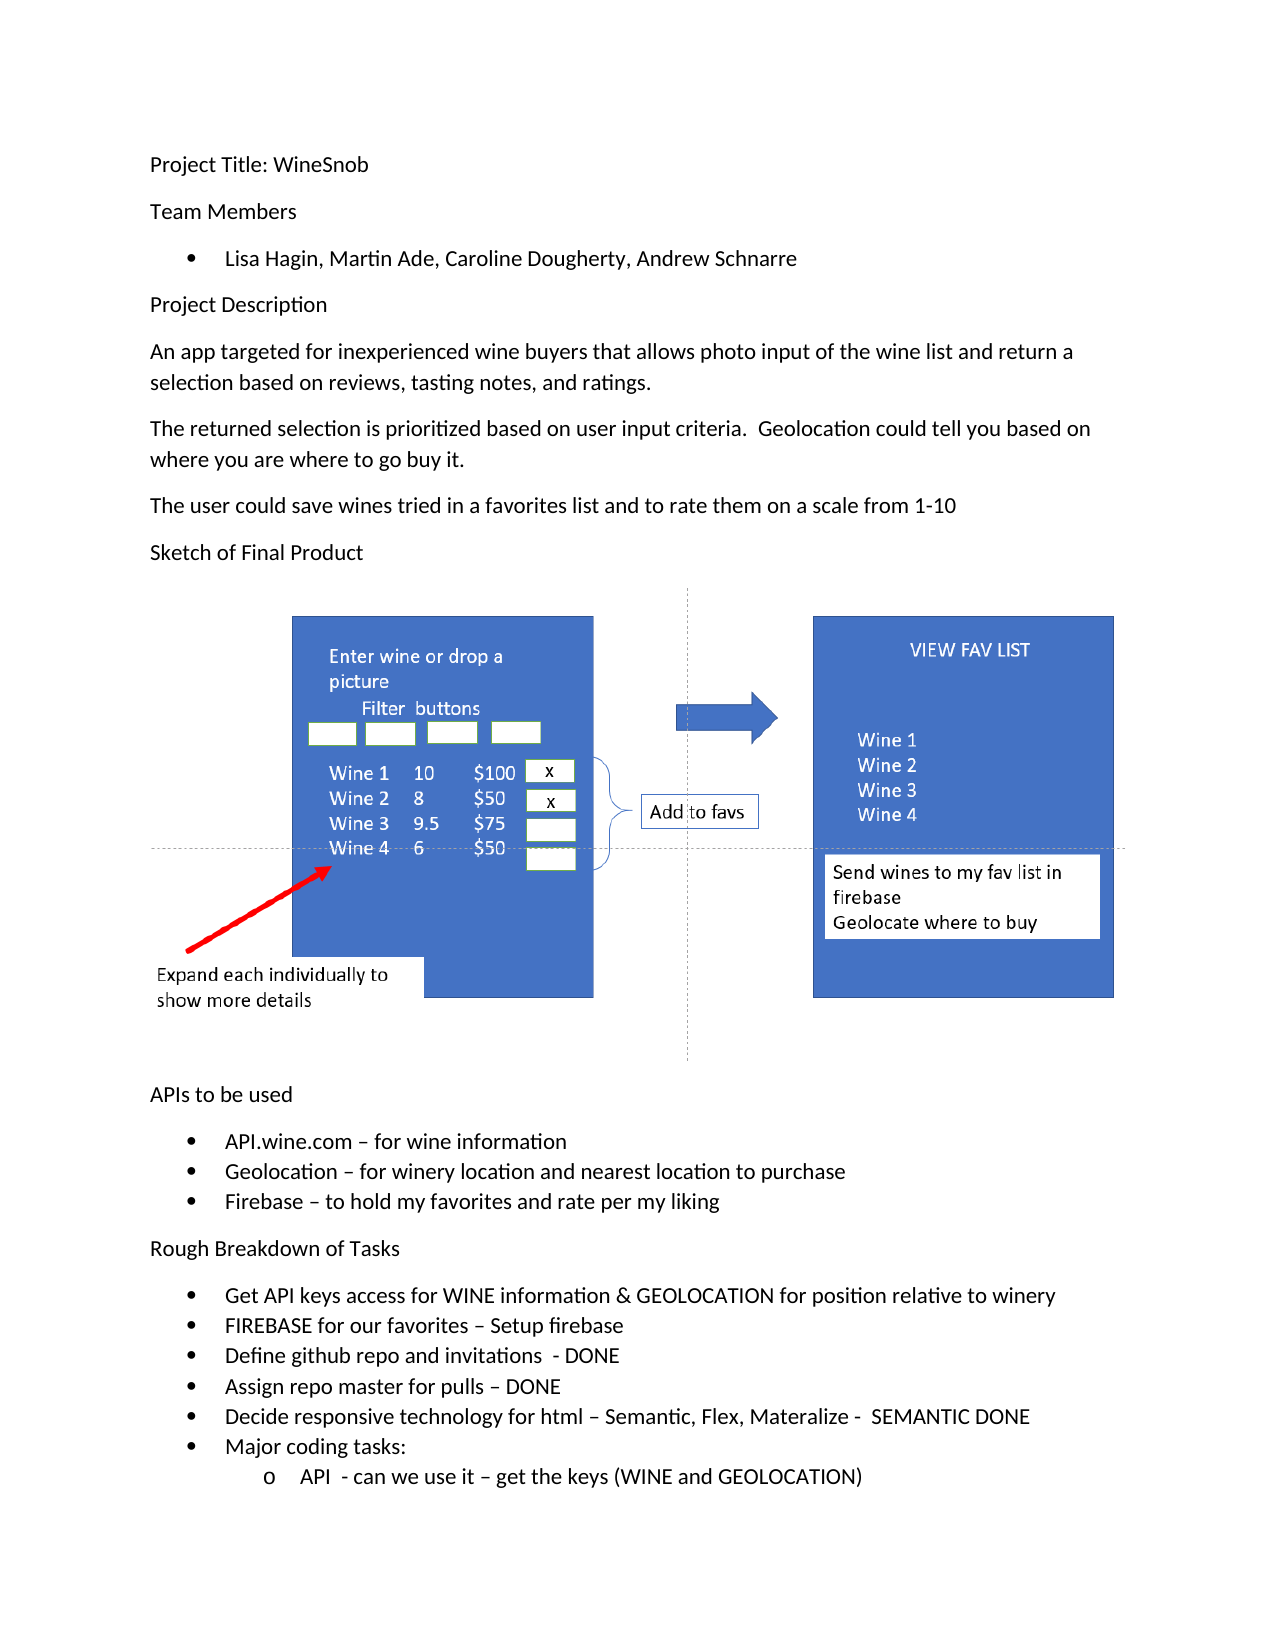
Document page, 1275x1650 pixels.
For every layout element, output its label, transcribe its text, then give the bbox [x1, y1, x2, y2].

text An app targeted for inexperienced wine buyers that allows photo input of the wine list and return a selection based on reviews, tasting notes, and ratings. [150, 337, 1125, 396]
list API.wine.com – for wine information [187, 1127, 1125, 1155]
list Geolocation – for winery location and nearest location to purchase [187, 1157, 1125, 1185]
list API - can we use it – get the keys (WINE and GEOLOCATION) [262, 1462, 1125, 1492]
picture [150, 585, 1125, 1062]
list Major coding tasks: [187, 1432, 1125, 1460]
text Rough Breakdown of Tasks [150, 1234, 1125, 1262]
text Project Description [150, 291, 1125, 319]
text The returned selection is prioritized based on user input criteria. Geolocation could tell you based on where you are where to go buy it. [150, 414, 1125, 473]
text Project Title: WineSnob [150, 150, 1125, 178]
list Decide responsive technology for html – Semantic, Flex, Materalize - SEMANTIC DONE [187, 1402, 1125, 1430]
text Sketch of Final Product [150, 538, 1125, 567]
list Assign repo master for pulls – DONE [187, 1372, 1125, 1400]
list Lisa Hagin, Martin Ade, Caroline Dougherty, Andrew Schnarre [187, 244, 1125, 272]
list Get API keys access for WINE information & GEOLOCATION for position relative to winery [187, 1281, 1125, 1309]
list Firebase – to hold my favorites and rate per my liking [187, 1187, 1125, 1215]
text APIs to be used [150, 1080, 1125, 1108]
text Team Members [150, 197, 1125, 225]
list FIREBASE for our favorites – Setup firebase [187, 1311, 1125, 1339]
list Define github repo and invitations - DONE [187, 1342, 1125, 1369]
text The user could save wines tried in a favorites list and to rate them on a scale from 1-10 [150, 492, 1125, 520]
